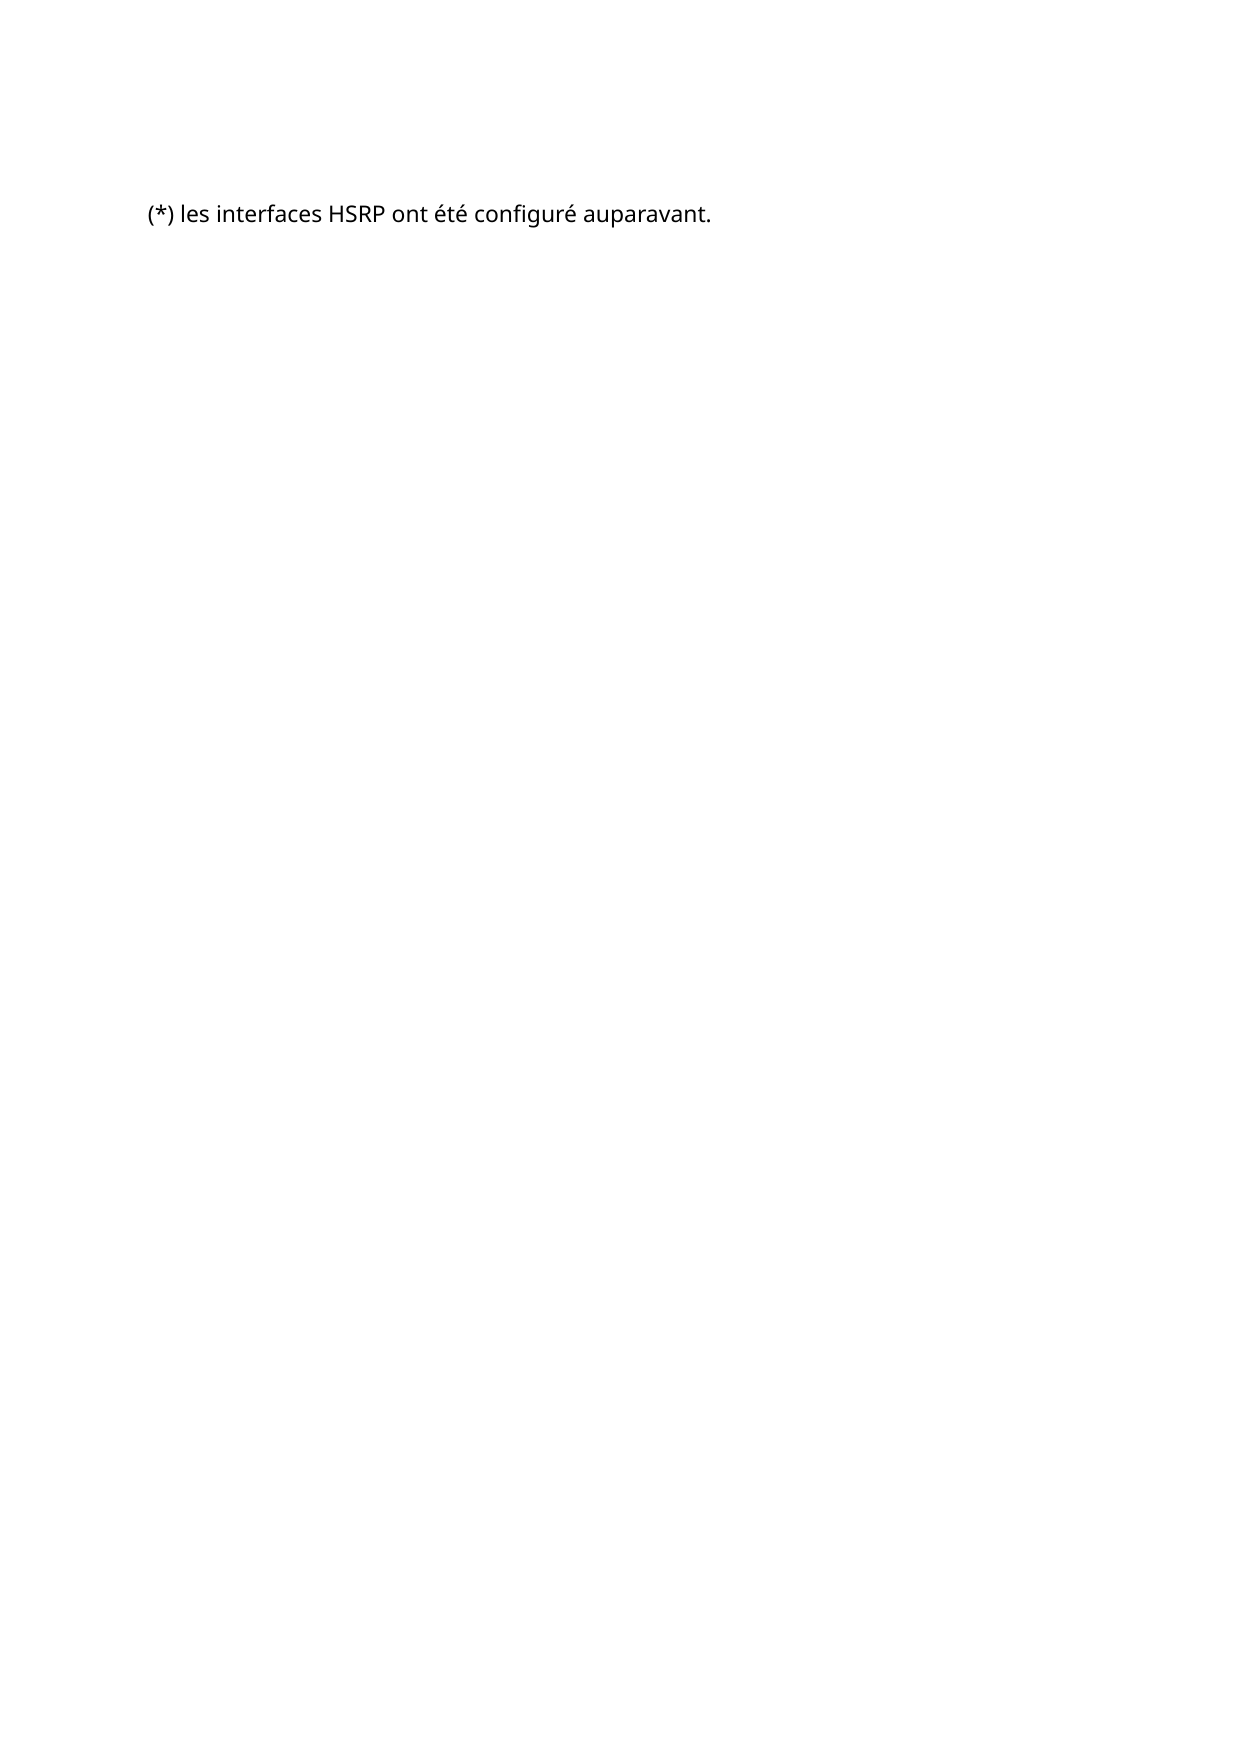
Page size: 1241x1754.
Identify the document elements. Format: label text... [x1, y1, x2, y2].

text (*) les interfaces HSRP ont été configuré auparavant. [148, 198, 1093, 229]
